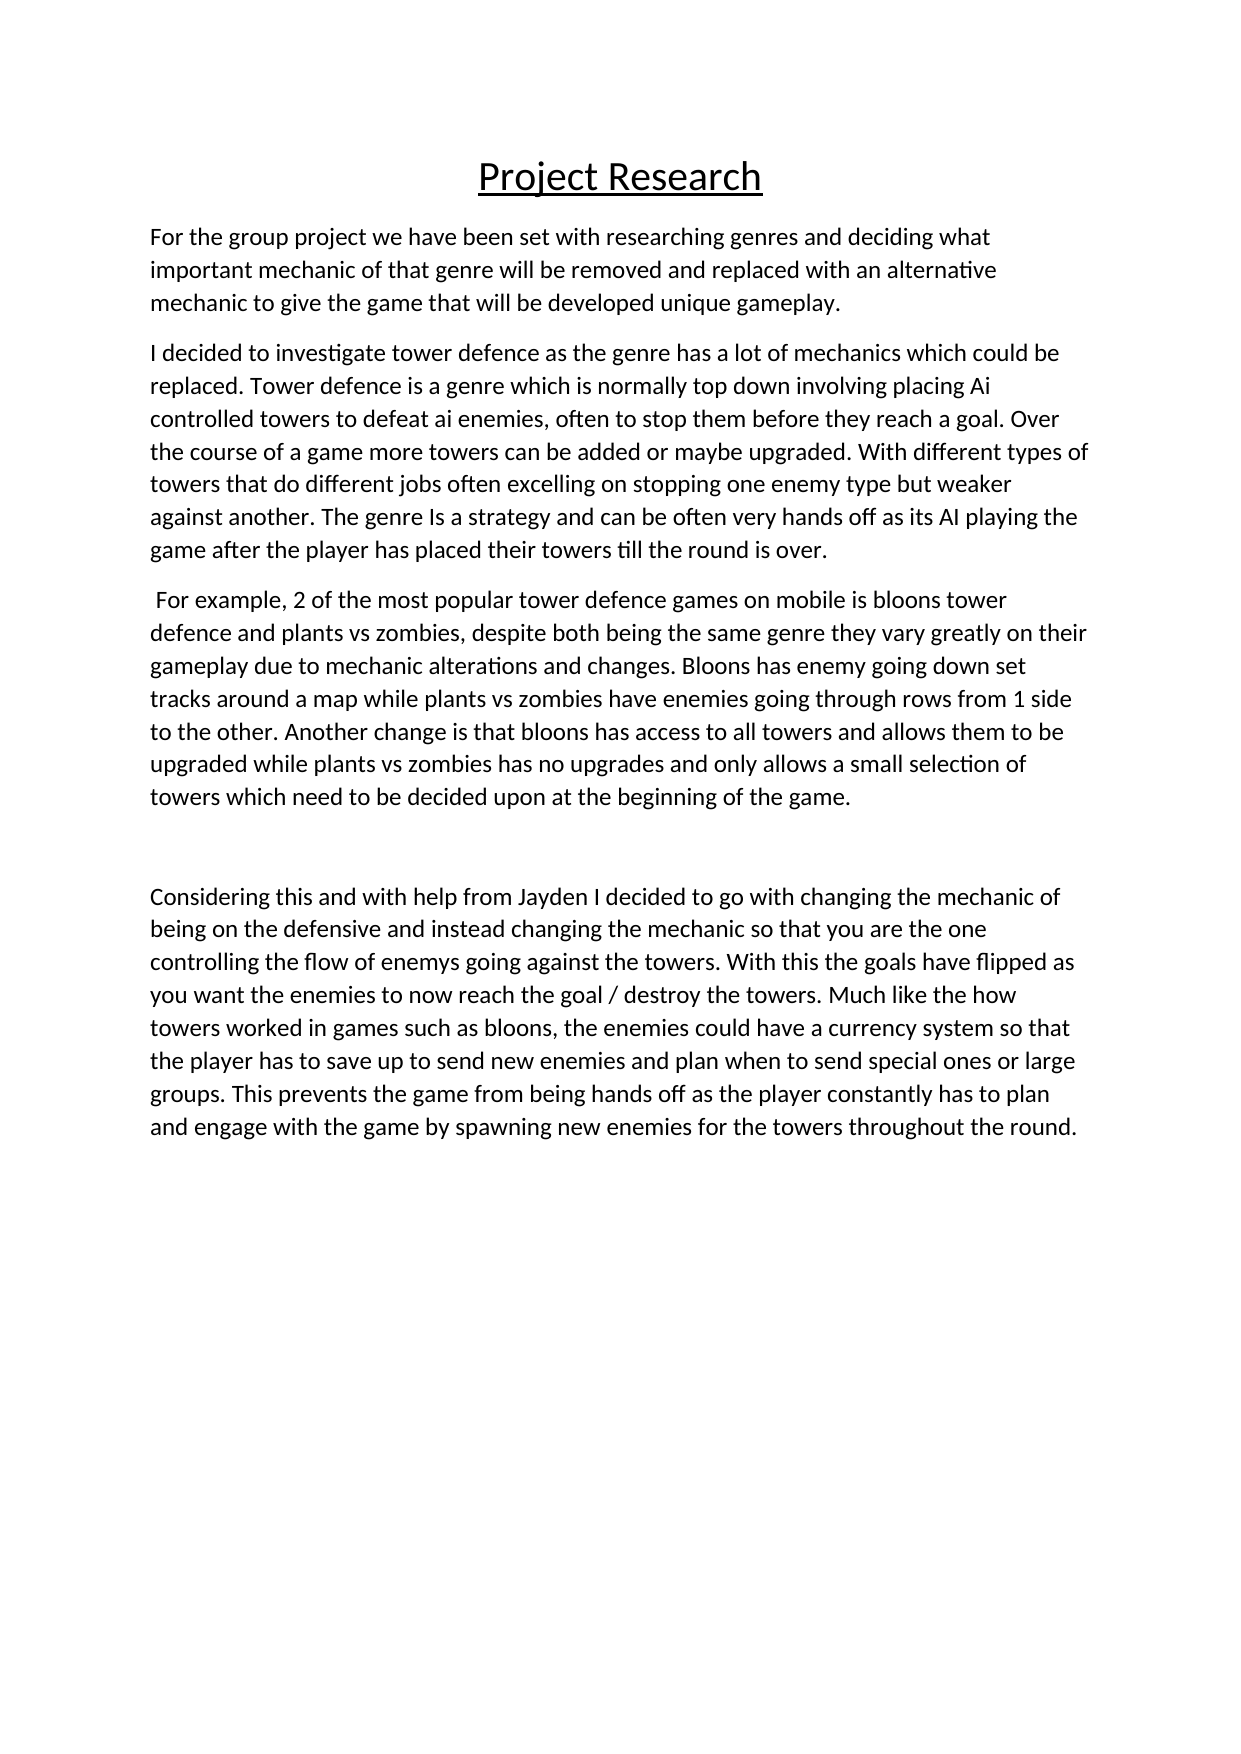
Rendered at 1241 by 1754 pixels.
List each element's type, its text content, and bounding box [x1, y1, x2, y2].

text I decided to investigate tower defence as the genre has a lot of mechanics which could be replaced. Tower defence is a genre which is normally top down involving placing Ai controlled towers to defeat ai enemies, often to stop them before they reach a goal. Over the course of a game more towers can be added or maybe upgraded. With different types of towers that do different jobs often excelling on stopping one enemy type but weaker against another. The genre Is a strategy and can be often very hands off as its AI playing the game after the player has placed their towers till the round is over. [150, 337, 1090, 565]
text For the group project we have been set with researching genres and deciding what important mechanic of that genre will be removed and replaced with an alternative mechanic to give the game that will be developed unique gameplay. [150, 222, 1090, 318]
text Considering this and with help from Jayden I decided to go with changing the mechanic of being on the defensive and instead changing the mechanic so that you are the one controlling the flow of enemys going against the towers. With this the goals have flipped as you want the enemies to now reach the goal / destroy the towers. Much like the how towers worked in games such as bloons, the enemies could have a currency system so that the player has to save up to send new enemies and plan when to send special ones or large groups. This prevents the game from being hands off as the player constantly has to plan and engage with the game by spawning new enemies for the towers throughout the round. [150, 881, 1090, 1142]
text Project Research [150, 150, 1090, 201]
text For example, 2 of the most popular tower defence games on mobile is bloons tower defence and plants vs zombies, despite both being the same genre they vary greatly on their gameplay due to mechanic alterations and changes. Bloons has enemy going down set tracks around a map while plants vs zombies have enemies going through rows from 1 side to the other. Another change is that bloons has access to all towers and allows them to be upgraded while plants vs zombies has no upgrades and only allows a small selection of towers which need to be decided upon at the beginning of the game. [150, 584, 1090, 812]
